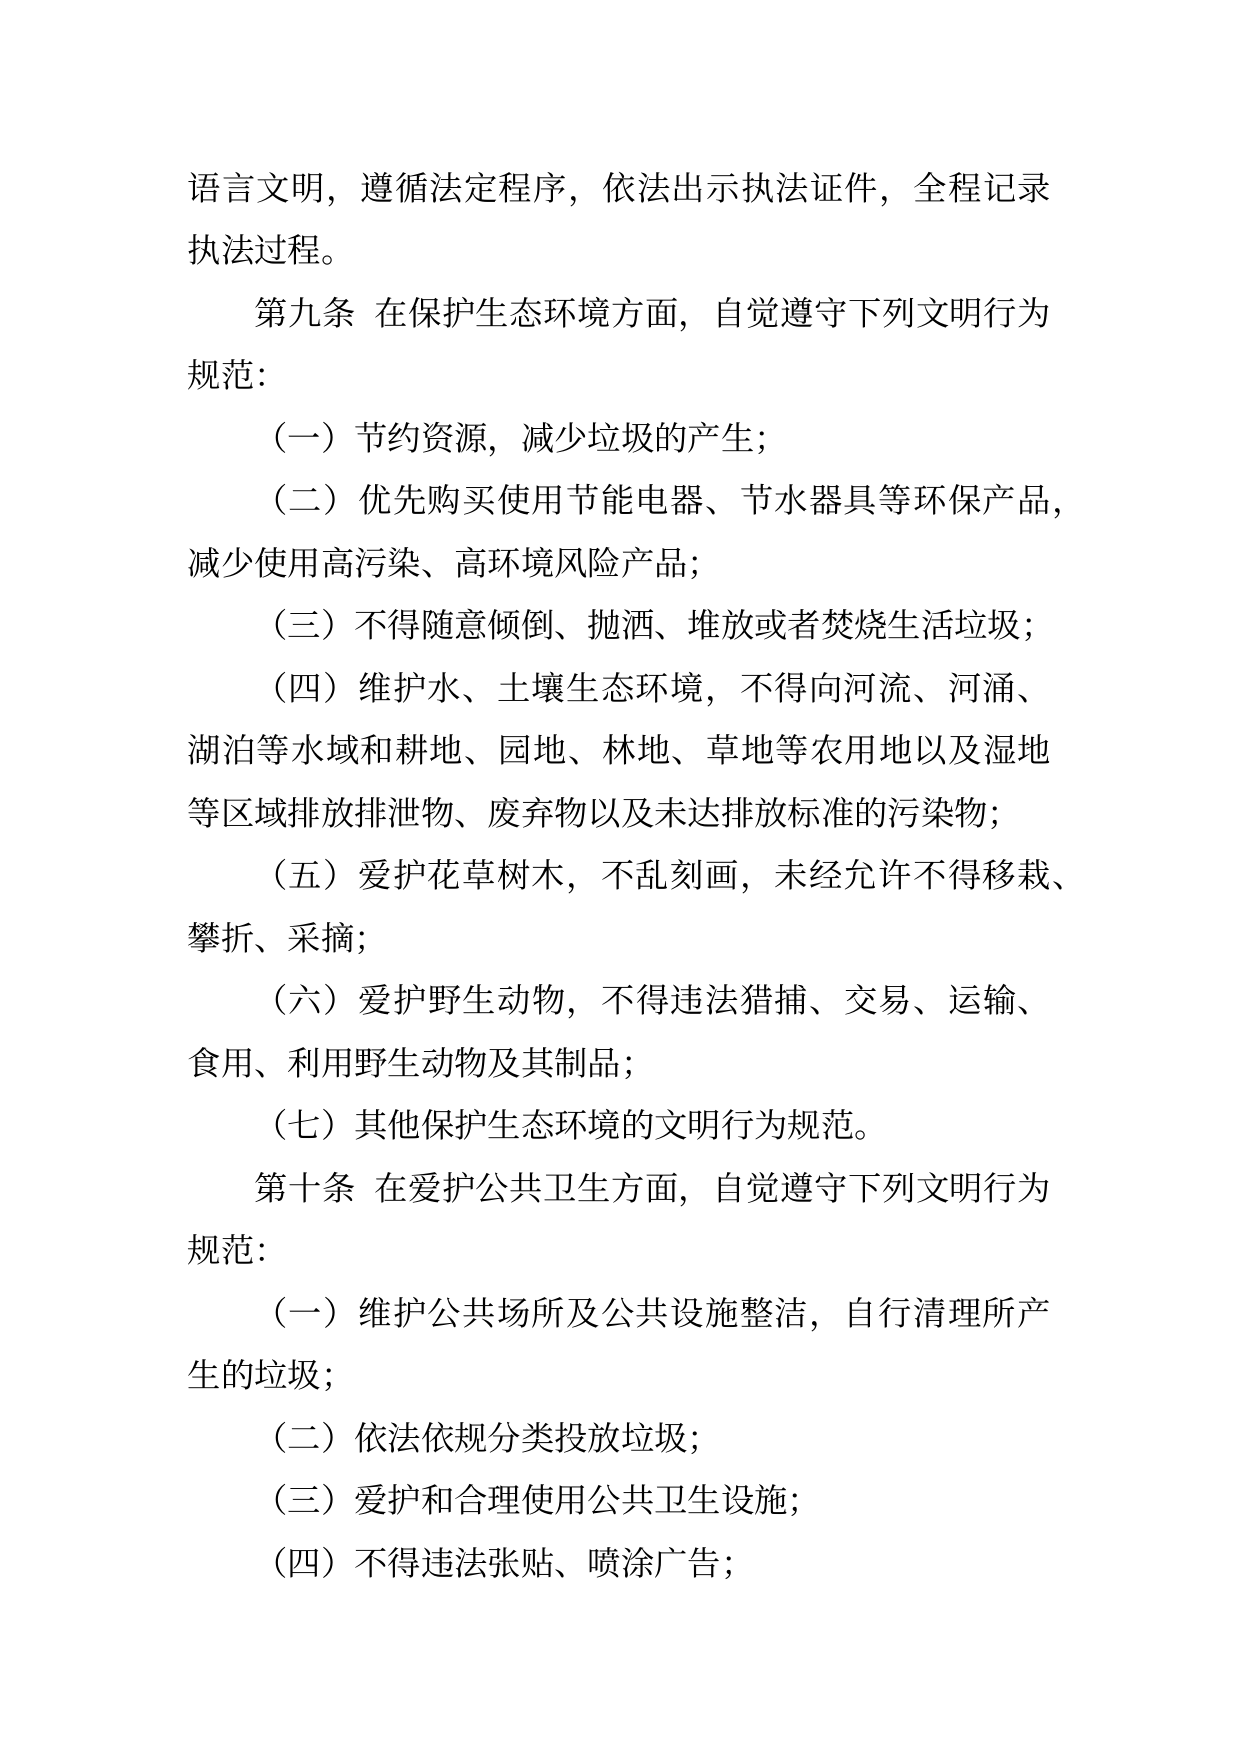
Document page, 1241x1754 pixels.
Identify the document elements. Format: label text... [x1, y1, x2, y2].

text （六）爱护野生动物，不得违法猎捕、交易、运输、食用、利用野生动物及其制品； [187, 962, 1053, 1087]
text （二）依法依规分类投放垃圾； [187, 1400, 1053, 1462]
text 第九条 在保护生态环境方面，自觉遵守下列文明行为规范： [187, 275, 1053, 400]
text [187, 150, 1053, 275]
text （三）不得随意倾倒、抛洒、堆放或者焚烧生活垃圾； [187, 587, 1053, 650]
text （四）维护水、土壤生态环境，不得向河流、河涌、湖泊等水域和耕地、园地、林地、草地等农用地以及湿地等区域排放排泄物、废弃物以及未达排放标准的污染物； [187, 650, 1053, 837]
text （二）优先购买使用节能电器、节水器具等环保产品，减少使用高污染、高环境风险产品； [187, 462, 1053, 587]
text （三）爱护和合理使用公共卫生设施； [187, 1462, 1053, 1525]
text （五）爱护花草树木，不乱刻画，未经允许不得移栽、攀折、采摘； [187, 837, 1053, 962]
text （四）不得违法张贴、喷涂广告； [187, 1525, 1053, 1587]
text （七）其他保护生态环境的文明行为规范。 [187, 1087, 1053, 1150]
text （一）维护公共场所及公共设施整洁，自行清理所产生的垃圾； [187, 1275, 1053, 1400]
text 第十条 在爱护公共卫生方面，自觉遵守下列文明行为规范： [187, 1150, 1053, 1275]
text （一）节约资源，减少垃圾的产生； [187, 400, 1053, 462]
